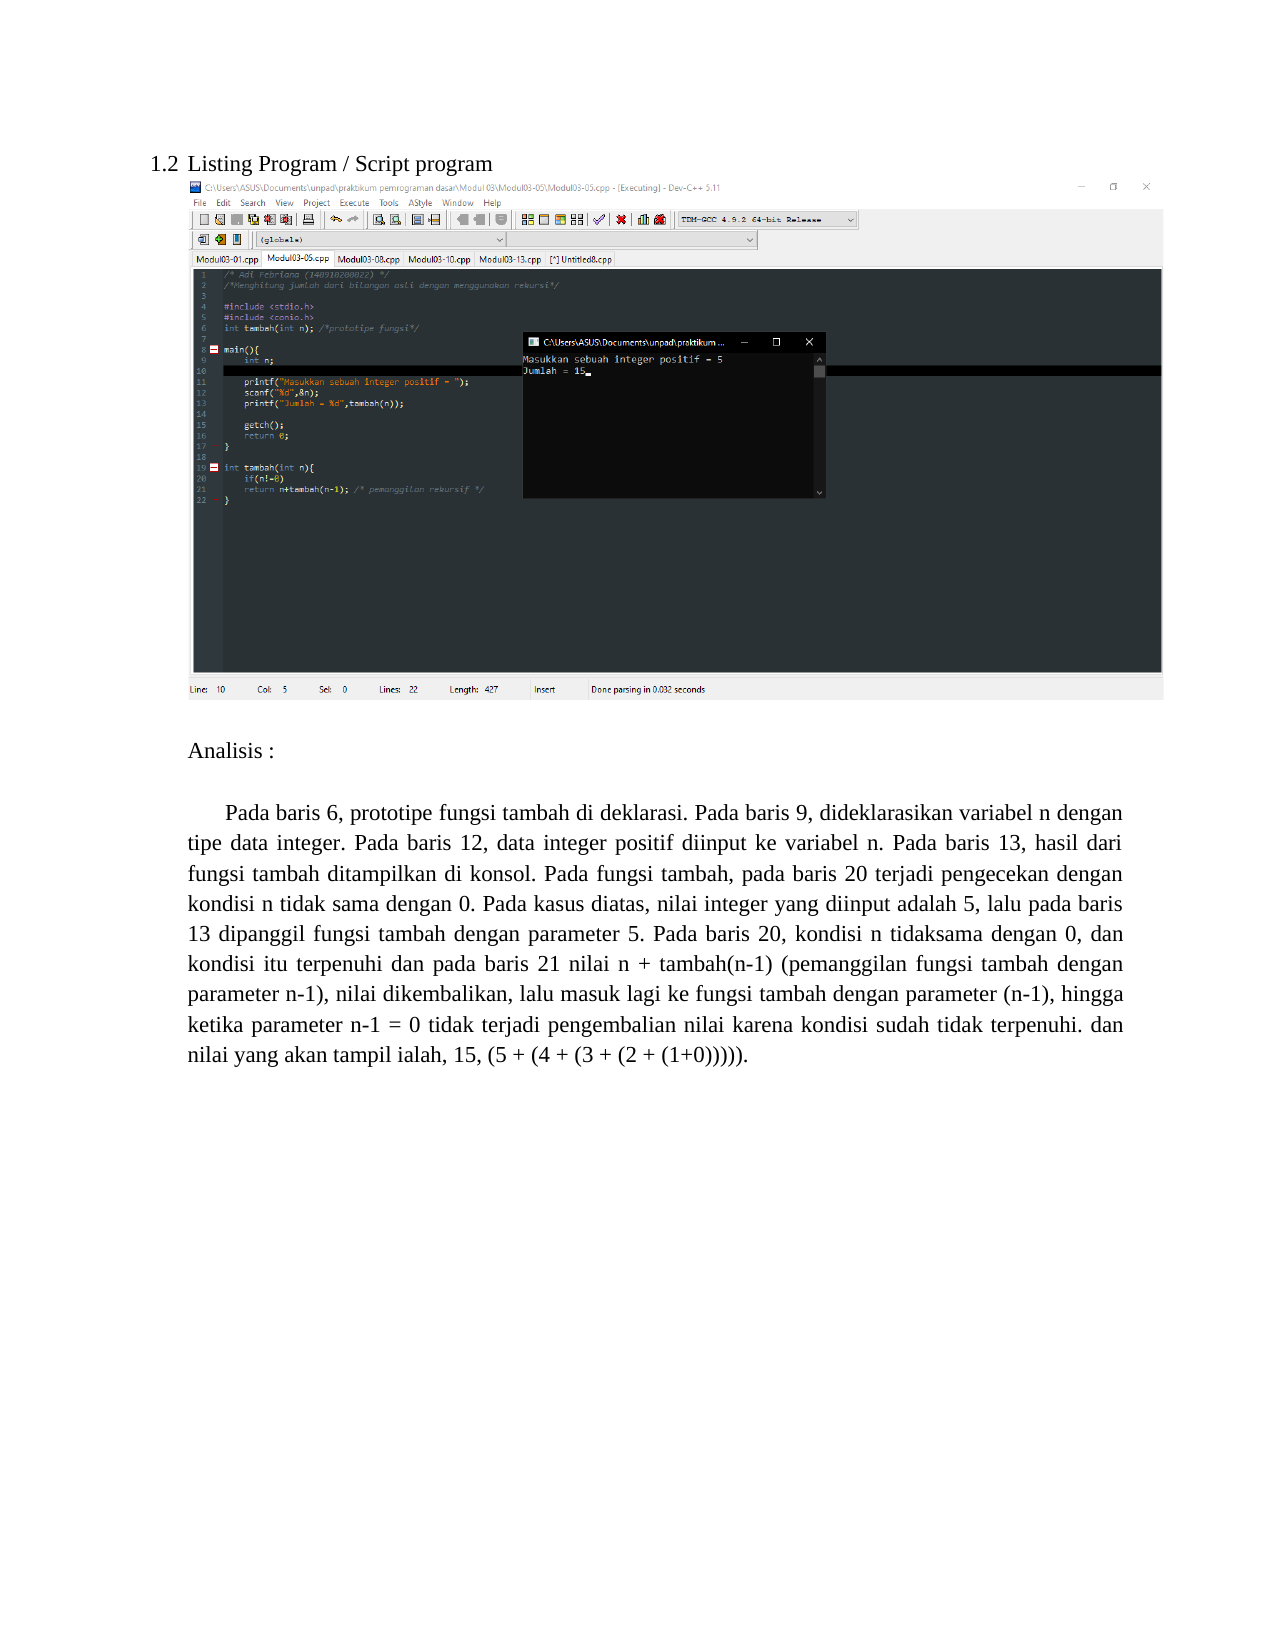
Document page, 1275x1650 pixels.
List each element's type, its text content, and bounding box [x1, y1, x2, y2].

list Listing Program / Script program [150, 150, 1125, 176]
picture [188, 179, 1164, 700]
list Analisis : [187, 737, 1125, 763]
list Pada baris 6, prototipe fungsi tambah di deklarasi. Pada baris 9, dideklarasikan variabel n dengan tipe data integer. Pada baris 12, data integer positif diinput ke variabel n. Pada baris 13, hasil dari fungsi tambah ditampilkan di konsol. Pada fungsi tambah, pada baris 20 terjadi pengecekan dengan kondisi n tidak sama dengan 0. Pada kasus diatas, nilai integer yang diinput adalah 5, lalu pada baris 13 dipanggil fungsi tambah dengan parameter 5. Pada baris 20, kondisi n tidaksama dengan 0, dan kondisi itu terpenuhi dan pada baris 21 nilai n + tambah(n-1) (pemanggilan fungsi tambah dengan parameter n-1), nilai dikembalikan, lalu masuk lagi ke fungsi tambah dengan parameter (n-1), hingga ketika parameter n-1 = 0 tidak terjadi pengembalian nilai karena kondisi sudah tidak terpenuhi. dan nilai yang akan tampil ialah, 15, (5 + (4 + (3 + (2 + (1+0))))). [187, 799, 1125, 1067]
